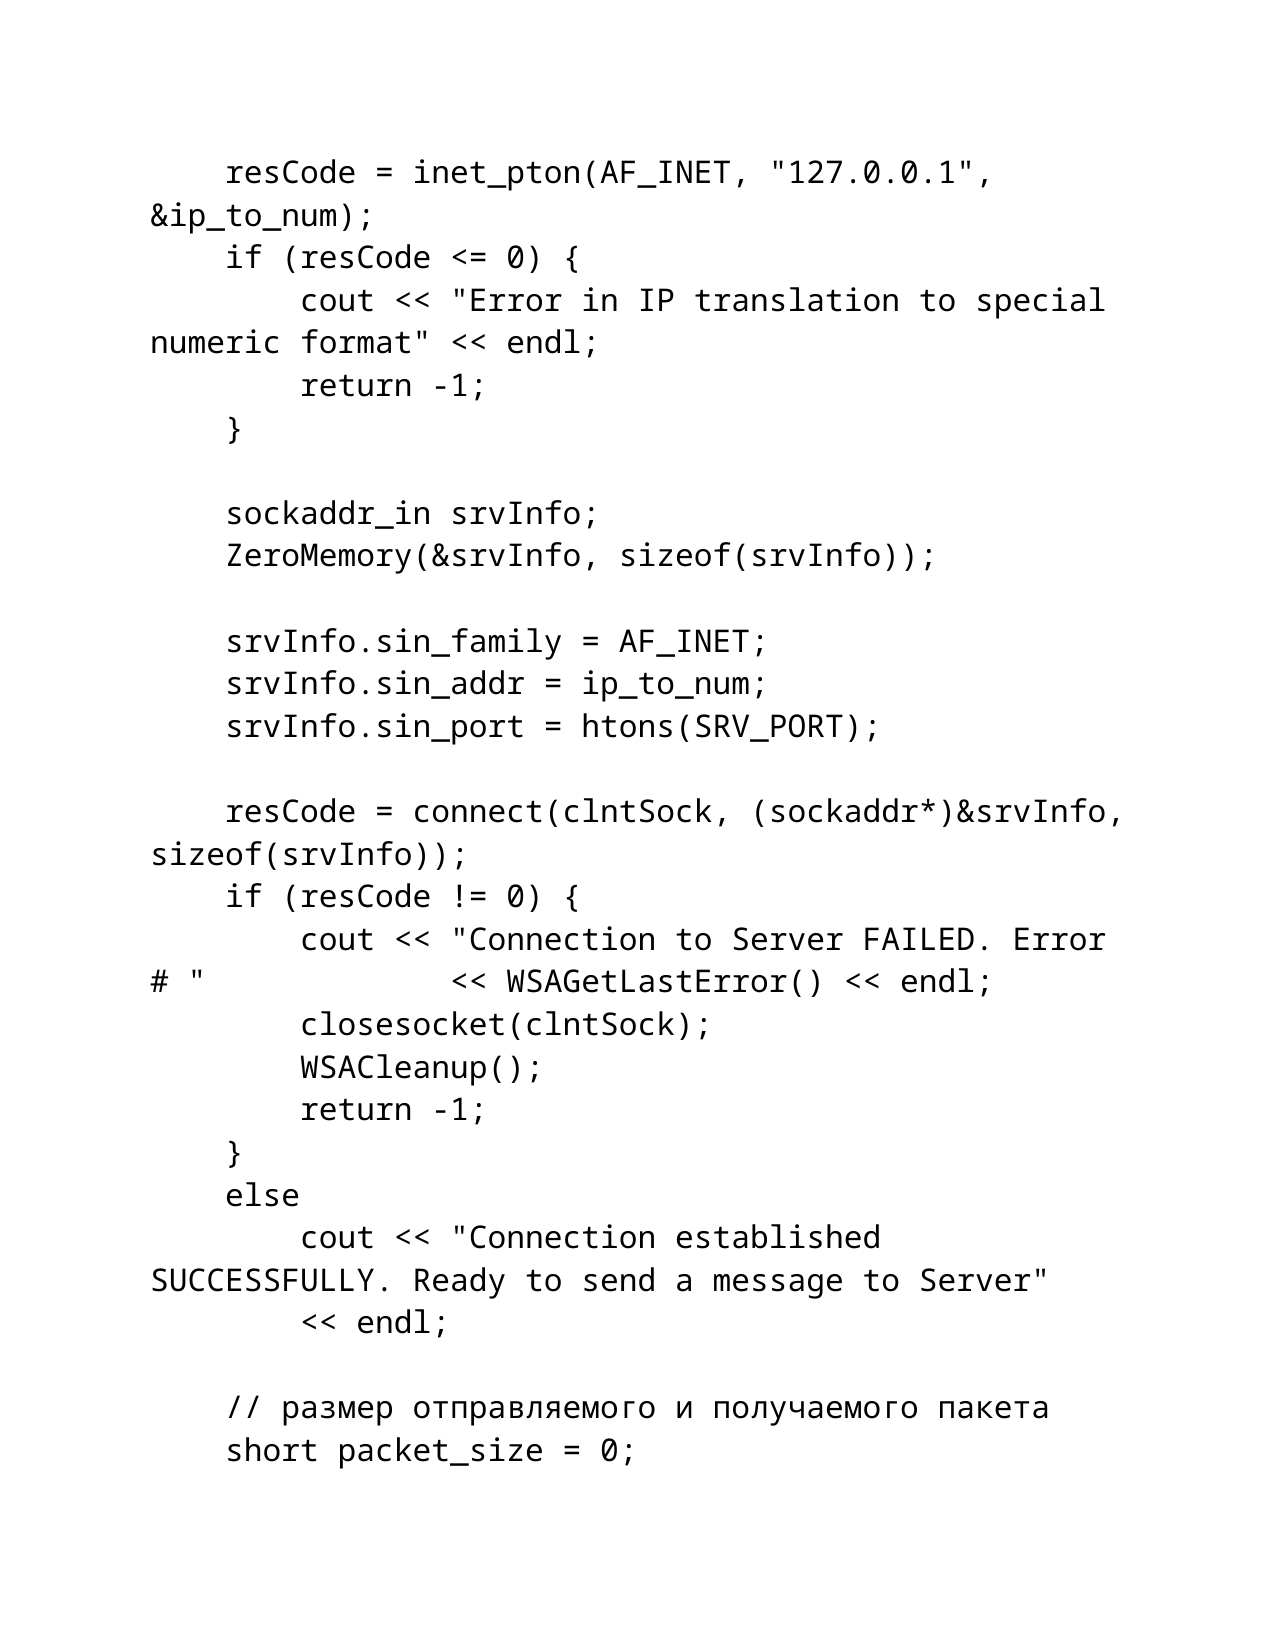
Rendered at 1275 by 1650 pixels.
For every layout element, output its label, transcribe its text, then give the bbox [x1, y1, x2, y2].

text srvInfo.sin_port = htons(SRV_PORT); [150, 704, 1125, 746]
text // размер отправляемого и получаемого пакета [150, 1386, 1125, 1428]
text srvInfo.sin_addr = ip_to_num; [150, 661, 1125, 704]
text sockaddr_in srvInfo; [150, 491, 1125, 533]
text closesocket(clntSock); [150, 1002, 1125, 1045]
text ZeroMemory(&srvInfo, sizeof(srvInfo)); [150, 533, 1125, 576]
text cout << "Error in IP translation to special numeric format" << endl; [150, 278, 1125, 363]
text else [150, 1172, 1125, 1215]
text } [150, 1130, 1125, 1172]
text if (resCode <= 0) { [150, 235, 1125, 278]
text if (resCode != 0) { [150, 874, 1125, 917]
text resCode = inet_pton(AF_INET, "127.0.0.1", &ip_to_num); [150, 150, 1125, 235]
text short packet_size = 0; [150, 1428, 1125, 1471]
text resCode = connect(clntSock, (sockaddr*)&srvInfo, sizeof(srvInfo)); [150, 789, 1125, 874]
text cout << "Connection to Server FAILED. Error # " << WSAGetLastError() << endl; [150, 917, 1125, 1002]
text << endl; [150, 1300, 1125, 1343]
text cout << "Connection established SUCCESSFULLY. Ready to send a message to Server" [150, 1215, 1125, 1300]
text srvInfo.sin_family = AF_INET; [150, 619, 1125, 661]
text return -1; [150, 363, 1125, 406]
text WSACleanup(); [150, 1045, 1125, 1087]
text return -1; [150, 1087, 1125, 1130]
text } [150, 406, 1125, 448]
